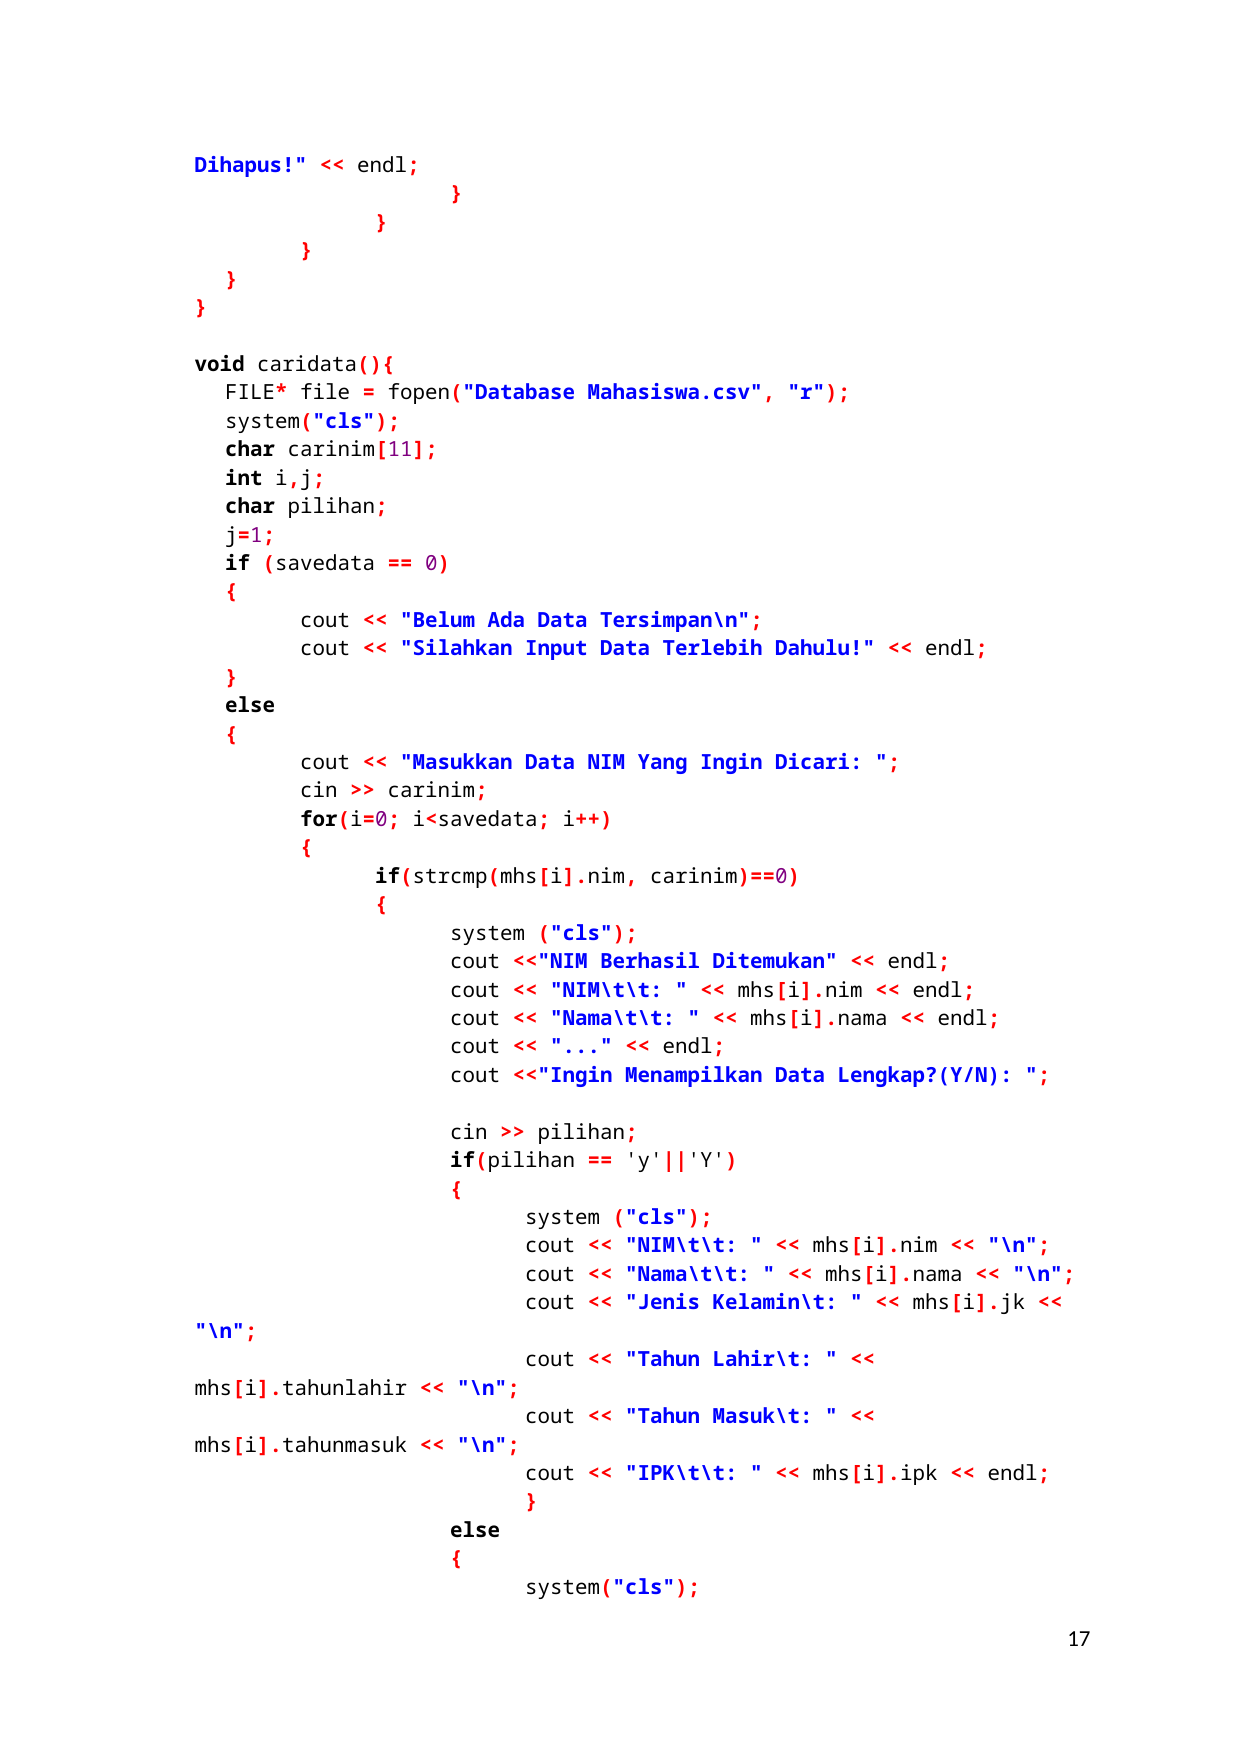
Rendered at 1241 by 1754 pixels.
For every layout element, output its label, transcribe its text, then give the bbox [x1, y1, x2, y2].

text cout << "Nama\t\t: " << mhs[i].nama << "\n"; [194, 1259, 1090, 1287]
text { [194, 1174, 1090, 1202]
text system("cls"); [194, 406, 1090, 434]
text cout << "Jenis Kelamin\t: " << mhs[i].jk << "\n"; [194, 1287, 1090, 1344]
text else [194, 690, 1090, 719]
text cout <<"NIM Berhasil Ditemukan" << endl; [194, 946, 1090, 975]
text for(i=0; i<savedata; i++) [194, 804, 1090, 832]
text cout << "Belum Ada Data Tersimpan\n"; [194, 605, 1090, 633]
text char carinim[11]; [194, 434, 1090, 463]
text } [194, 207, 1090, 235]
text char pilihan; [194, 491, 1090, 520]
text system("cls"); [194, 1572, 1090, 1600]
text } [194, 264, 1090, 292]
text system ("cls"); [194, 1202, 1090, 1231]
text } [194, 235, 1090, 264]
text if (savedata == 0) [194, 548, 1090, 577]
text cout << "Tahun Masuk\t: " << mhs[i].tahunmasuk << "\n"; [194, 1401, 1090, 1458]
text cout << "Masukkan Data NIM Yang Ingin Dicari: "; [194, 747, 1090, 776]
text if(pilihan == 'y'||'Y') [194, 1145, 1090, 1174]
text { [194, 832, 1090, 861]
text cout << "NIM\t\t: " << mhs[i].nim << "\n"; [194, 1231, 1090, 1259]
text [194, 150, 1090, 178]
text cout << "Tahun Lahir\t: " << mhs[i].tahunlahir << "\n"; [194, 1344, 1090, 1401]
text void caridata(){ [194, 349, 1090, 377]
text if(strcmp(mhs[i].nim, carinim)==0) [194, 861, 1090, 889]
text { [194, 1543, 1090, 1572]
text system ("cls"); [194, 918, 1090, 946]
text j=1; [194, 520, 1090, 548]
text } [194, 178, 1090, 207]
text { [194, 577, 1090, 605]
text } [194, 662, 1090, 690]
text cin >> carinim; [194, 776, 1090, 804]
text { [194, 889, 1090, 918]
text cout << "IPK\t\t: " << mhs[i].ipk << endl; [194, 1458, 1090, 1487]
text cout << "NIM\t\t: " << mhs[i].nim << endl; [194, 975, 1090, 1003]
text cout << "Silahkan Input Data Terlebih Dahulu!" << endl; [194, 633, 1090, 662]
text } [194, 1487, 1090, 1515]
text cout << "Nama\t\t: " << mhs[i].nama << endl; [194, 1003, 1090, 1032]
text FILE* file = fopen("Database Mahasiswa.csv", "r"); [194, 377, 1090, 406]
text int i,j; [194, 463, 1090, 491]
text cin >> pilihan; [194, 1117, 1090, 1145]
text cout <<"Ingin Menampilkan Data Lengkap?(Y/N): "; [194, 1060, 1090, 1088]
text else [194, 1515, 1090, 1543]
text { [194, 719, 1090, 747]
text } [194, 292, 1090, 321]
text cout << "..." << endl; [194, 1032, 1090, 1060]
